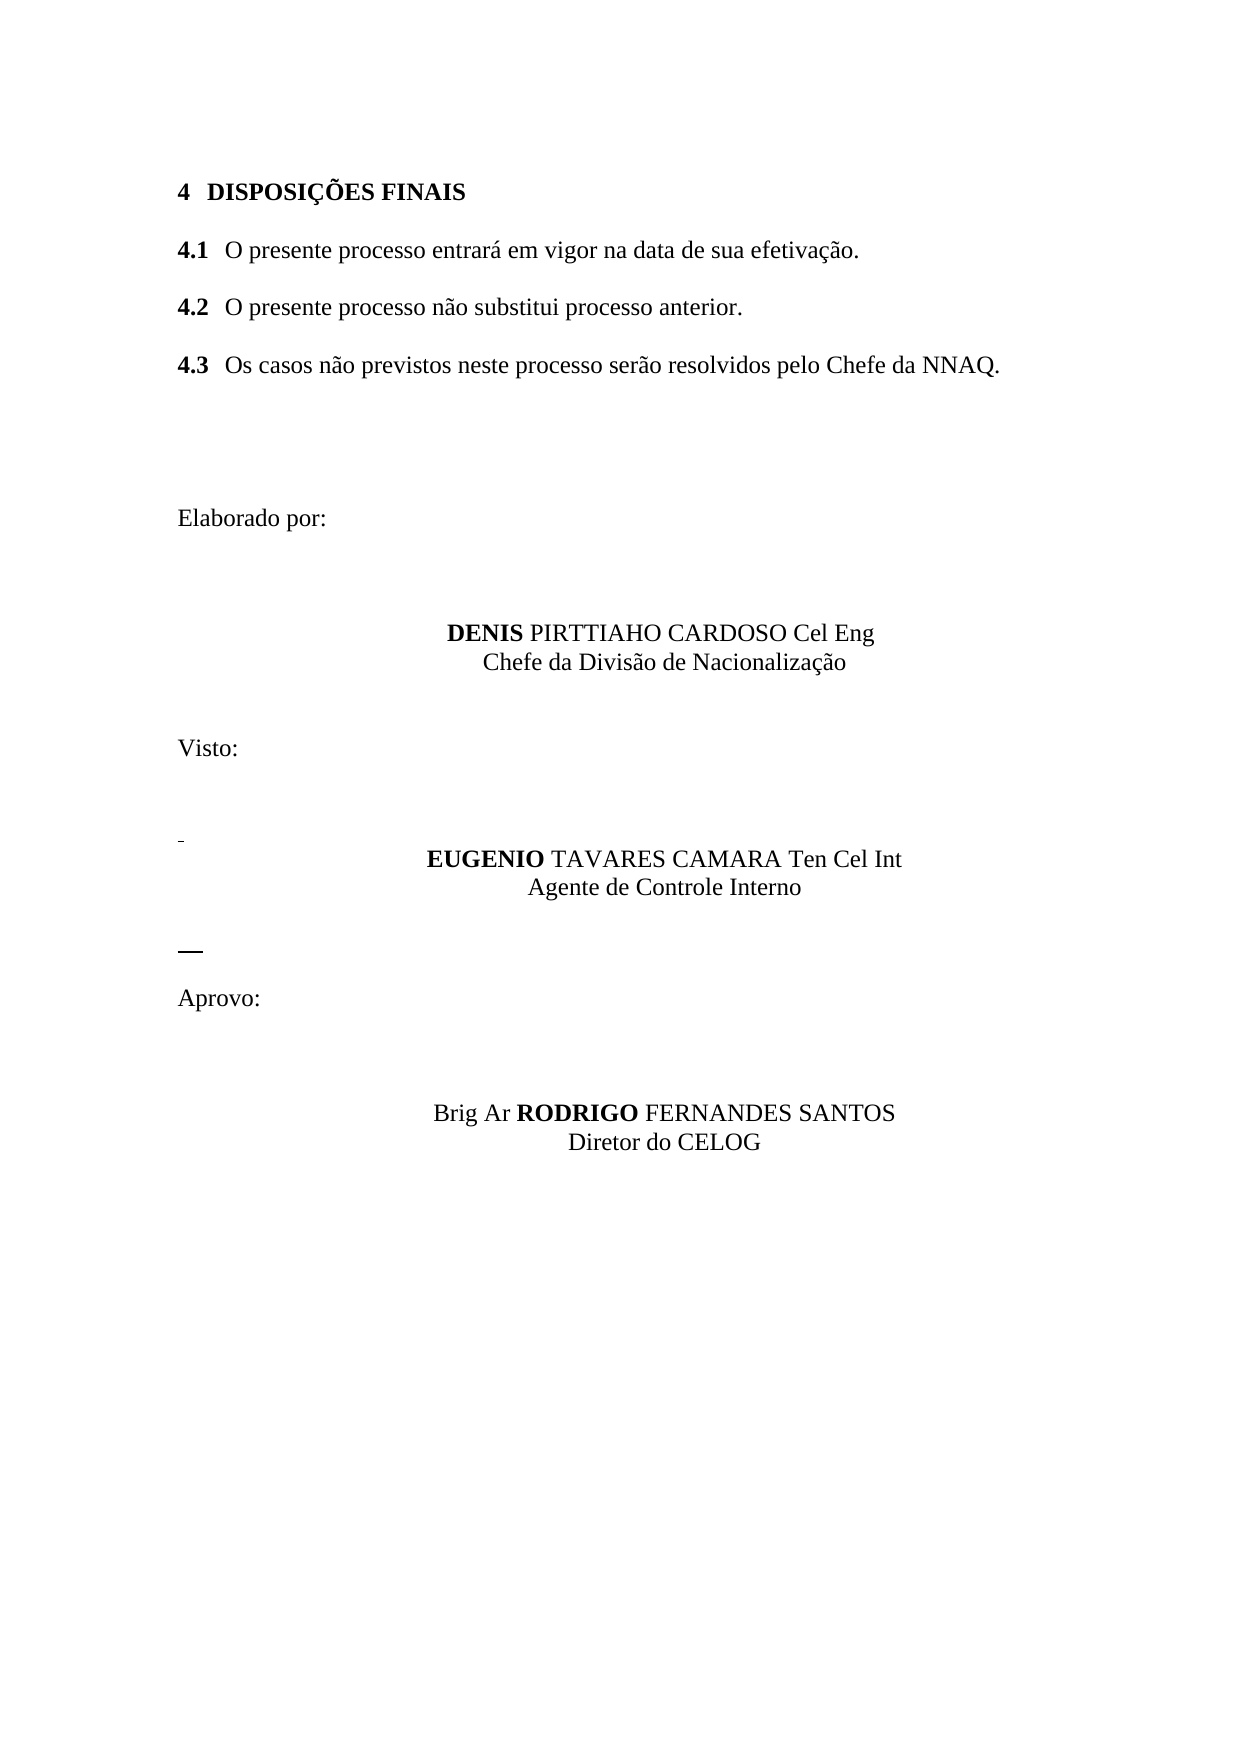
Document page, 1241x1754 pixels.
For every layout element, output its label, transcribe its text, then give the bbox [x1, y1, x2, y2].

text Elaborado por: [177, 503, 1152, 532]
text DENIS PIRTTIAHO CARDOSO Cel Eng [177, 618, 1144, 647]
list O presente processo entrará em vigor na data de sua efetivação. [177, 235, 1152, 263]
text Brig Ar RODRIGO FERNANDES SANTOS [177, 1098, 1152, 1127]
text Diretor do CELOG [177, 1127, 1152, 1155]
list O presente processo não substitui processo anterior. [177, 292, 1152, 321]
list DISPOSIÇÕES FINAIS [177, 177, 1152, 206]
text EUGENIO TAVARES CAMARA Ten Cel Int [177, 844, 1152, 872]
text Visto: [177, 733, 1152, 762]
text Aprovo: [177, 983, 1152, 1012]
text Agente de Controle Interno [177, 872, 1152, 901]
text Chefe da Divisão de Nacionalização [177, 647, 1152, 676]
list Os casos não previstos neste processo serão resolvidos pelo Chefe da NNAQ. [177, 350, 1152, 378]
